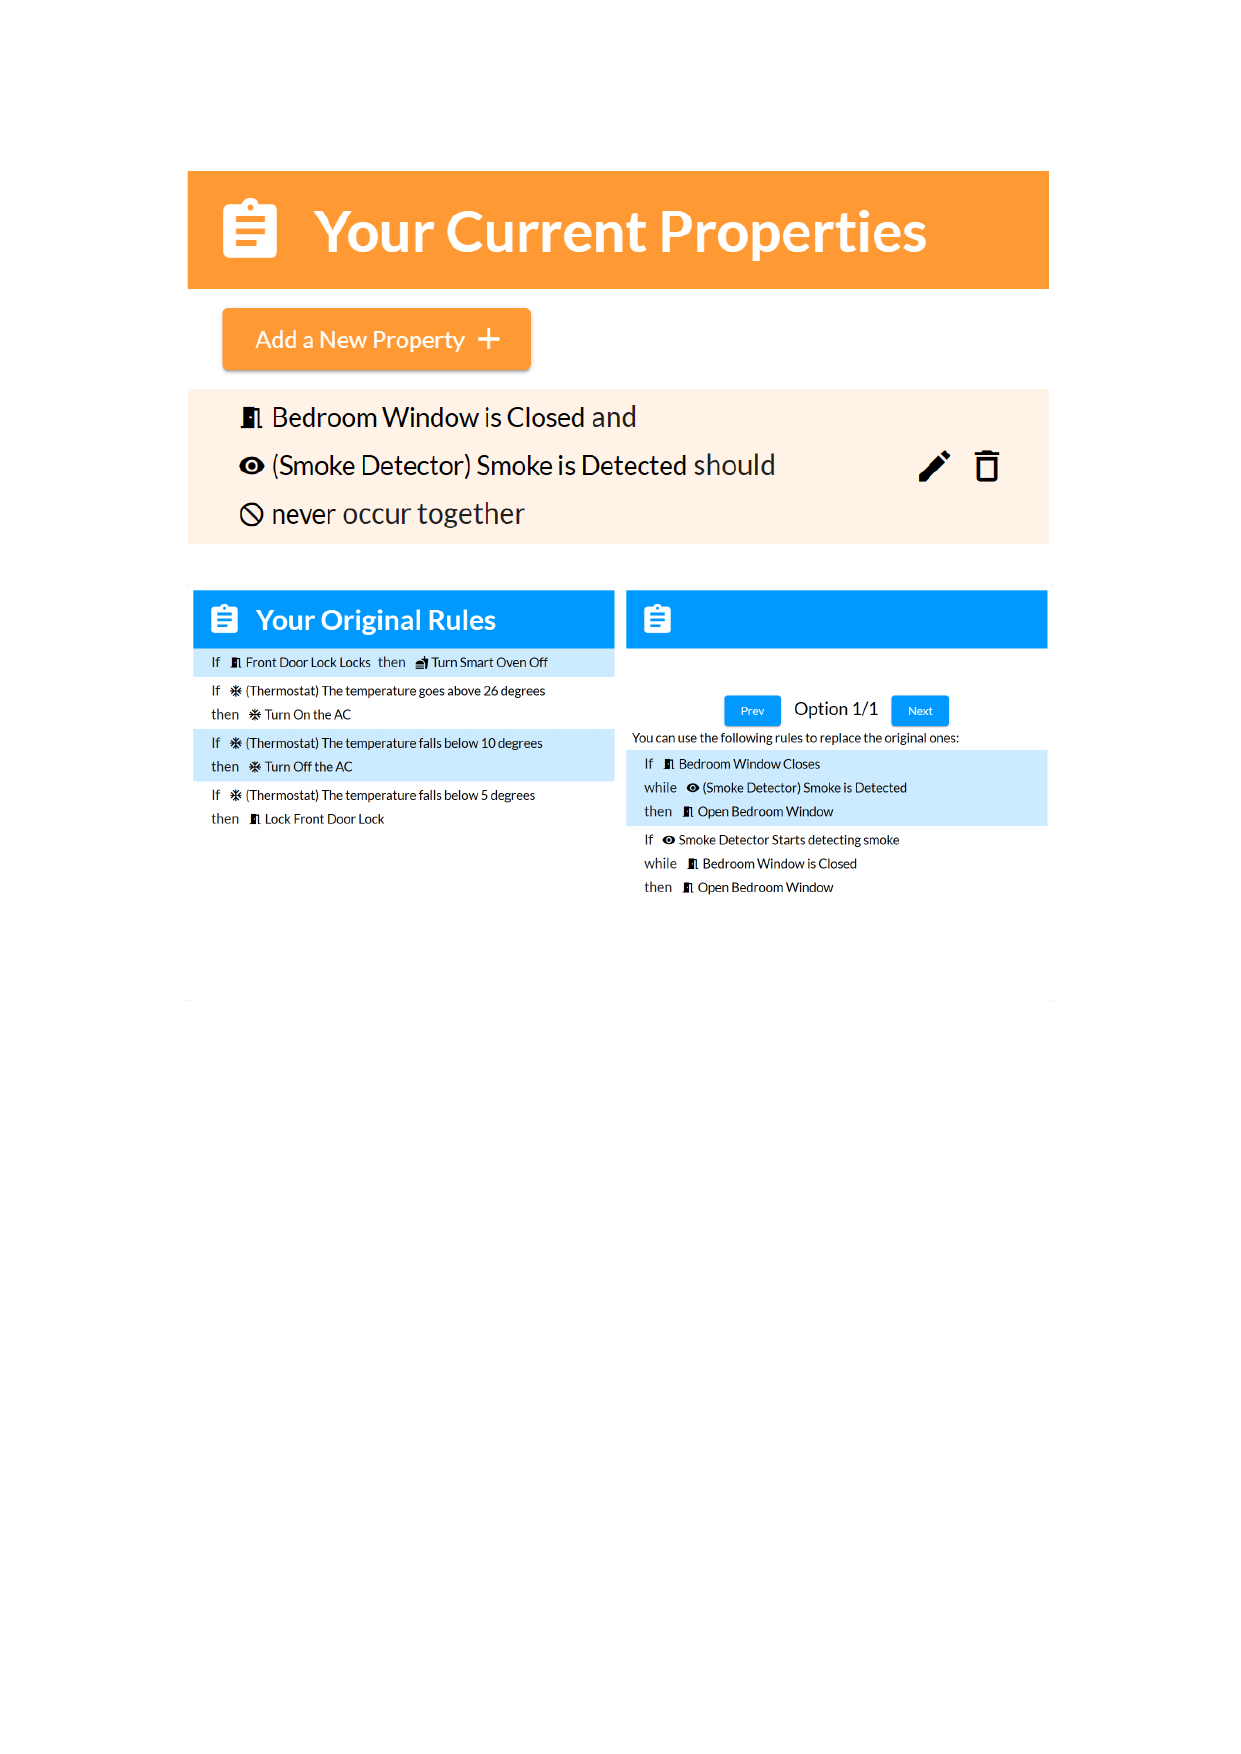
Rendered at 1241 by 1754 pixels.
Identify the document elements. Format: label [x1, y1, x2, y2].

picture [187, 584, 1053, 1001]
picture [187, 162, 1053, 563]
